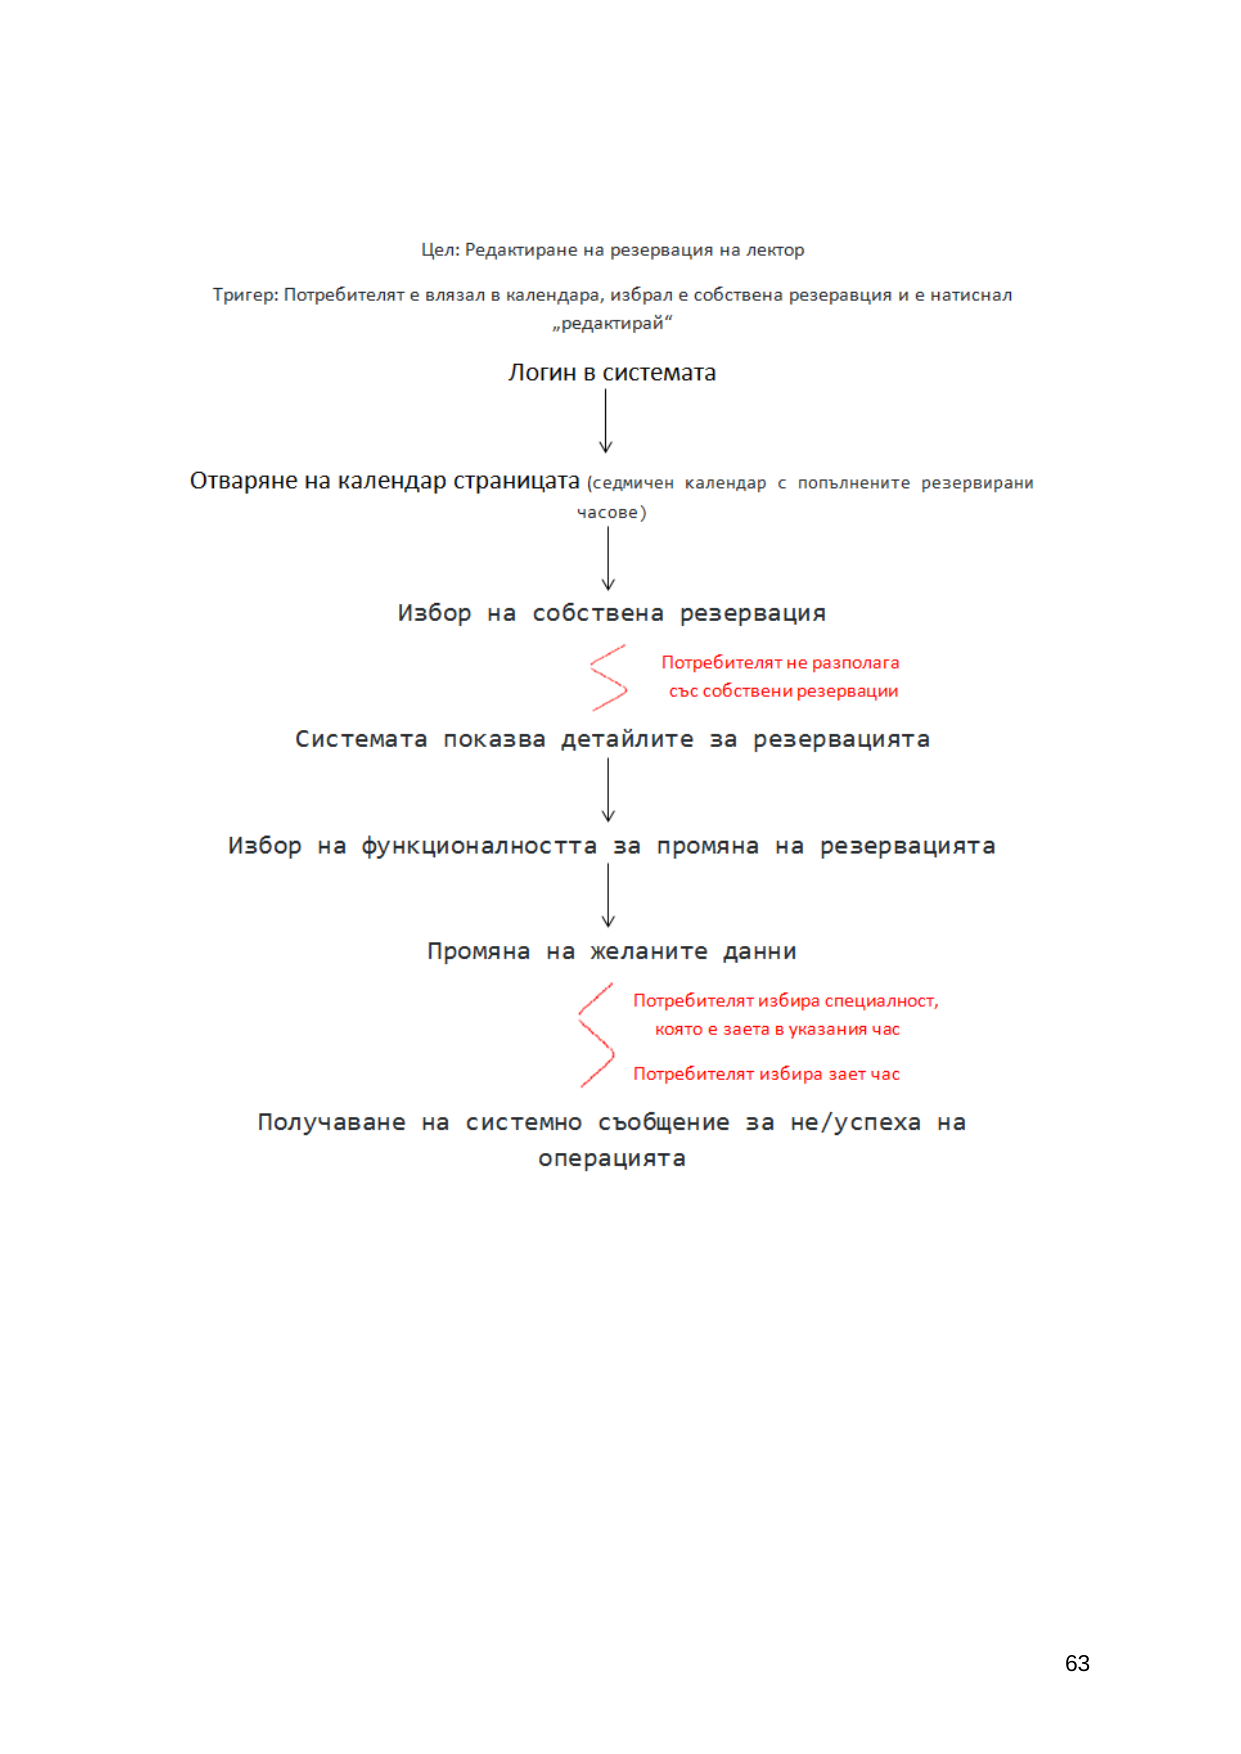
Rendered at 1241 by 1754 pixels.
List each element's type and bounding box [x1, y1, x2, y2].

picture [150, 207, 1090, 1188]
